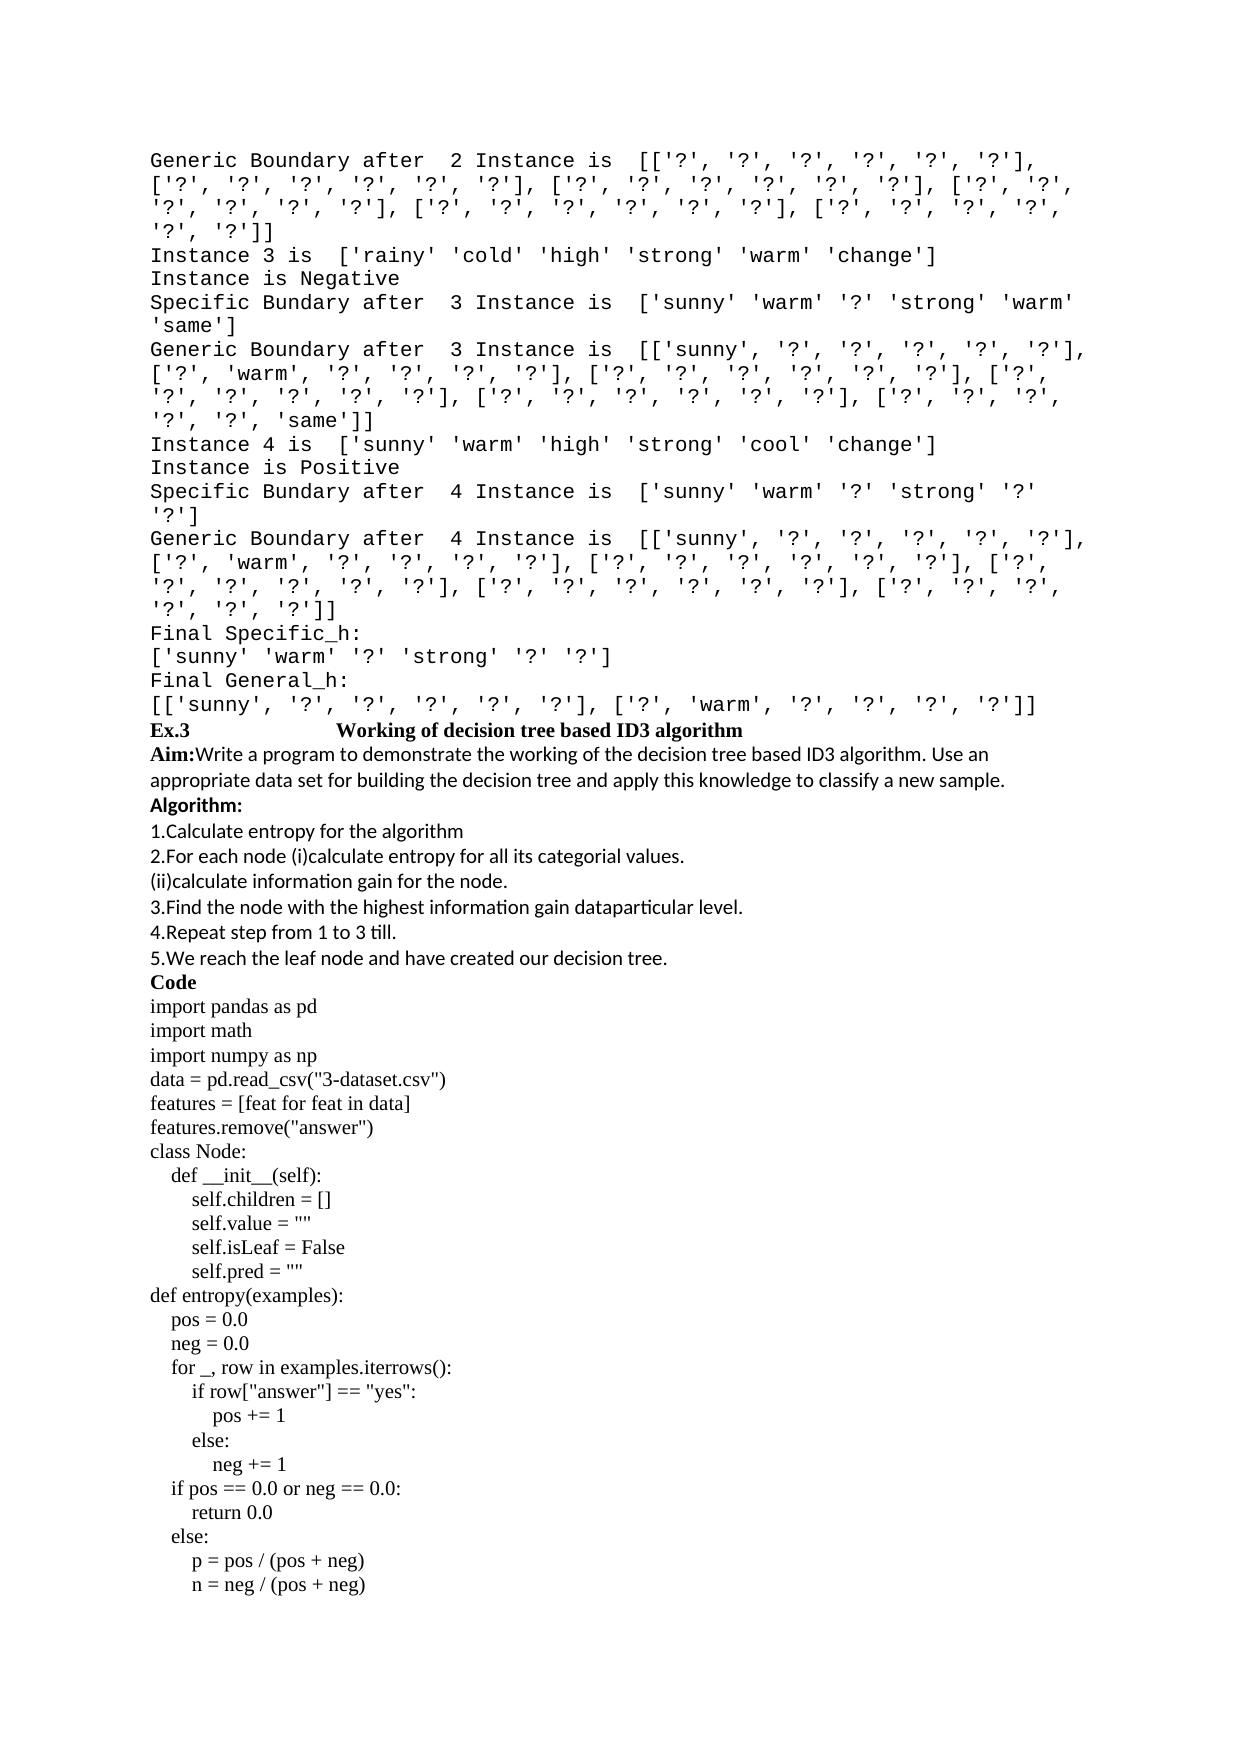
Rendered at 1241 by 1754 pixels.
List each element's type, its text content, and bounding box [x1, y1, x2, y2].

text neg = 0.0 [150, 1331, 1090, 1355]
text ['sunny' 'warm' '?' 'strong' '?' '?'] [150, 647, 1090, 670]
text self.value = "" [150, 1211, 1090, 1235]
text p = pos / (pos + neg) [150, 1548, 1090, 1572]
text else: [150, 1524, 1090, 1548]
text 1.Calculate entropy for the algorithm [150, 818, 1090, 843]
text class Node: [150, 1139, 1090, 1163]
text Algorithm: [150, 792, 1090, 818]
text Final General_h: [150, 670, 1090, 694]
text pos += 1 [150, 1403, 1090, 1427]
text Ex.3 Working of decision tree based ID3 algorithm [150, 717, 1090, 742]
text import pandas as pd [150, 994, 1090, 1018]
text 3.Find the node with the highest information gain dataparticular level. [150, 894, 1090, 919]
text 2.For each node (i)calculate entropy for all its categorial values. [150, 843, 1090, 869]
text [['sunny', '?', '?', '?', '?', '?'], ['?', 'warm', '?', '?', '?', '?']] [150, 694, 1090, 717]
text Specific Bundary after 3 Instance is ['sunny' 'warm' '?' 'strong' 'warm' 'same'] [150, 292, 1090, 339]
text pos = 0.0 [150, 1307, 1090, 1331]
text data = pd.read_csv("3-dataset.csv") [150, 1067, 1090, 1091]
text def entropy(examples): [150, 1283, 1090, 1307]
text Instance is Negative [150, 268, 1090, 292]
text Aim:Write a program to demonstrate the working of the decision tree based ID3 algorithm. Use an appropriate data set for building the decision tree and apply this knowledge to classify a new sample. [150, 742, 1090, 792]
text for _, row in examples.iterrows(): [150, 1355, 1090, 1379]
text import numpy as np [150, 1042, 1090, 1067]
text n = neg / (pos + neg) [150, 1572, 1090, 1596]
text Specific Bundary after 4 Instance is ['sunny' 'warm' '?' 'strong' '?' '?'] [150, 481, 1090, 528]
text (ii)calculate information gain for the node. [150, 869, 1090, 894]
text features.remove("answer") [150, 1115, 1090, 1139]
text features = [feat for feat in data] [150, 1091, 1090, 1115]
text Generic Boundary after 4 Instance is [['sunny', '?', '?', '?', '?', '?'], ['?', 'warm', '?', '?', '?', '?'], ['?', '?', '?', '?', '?', '?'], ['?', '?', '?', '?', '?', '?'], ['?', '?', '?', '?', '?', '?'], ['?', '?', '?', '?', '?', '?']] [150, 528, 1090, 623]
text import math [150, 1018, 1090, 1042]
text 5.We reach the leaf node and have created our decision tree. [150, 945, 1090, 970]
text Instance 4 is ['sunny' 'warm' 'high' 'strong' 'cool' 'change'] [150, 434, 1090, 457]
text neg += 1 [150, 1452, 1090, 1476]
text Final Specific_h: [150, 623, 1090, 647]
text Instance is Positive [150, 457, 1090, 481]
text return 0.0 [150, 1500, 1090, 1524]
text Generic Boundary after 2 Instance is [['?', '?', '?', '?', '?', '?'], ['?', '?', '?', '?', '?', '?'], ['?', '?', '?', '?', '?', '?'], ['?', '?', '?', '?', '?', '?'], ['?', '?', '?', '?', '?', '?'], ['?', '?', '?', '?', '?', '?']] [150, 150, 1090, 244]
text def __init__(self): [150, 1163, 1090, 1187]
text Code [150, 970, 1090, 994]
text self.pred = "" [150, 1259, 1090, 1283]
text Generic Boundary after 3 Instance is [['sunny', '?', '?', '?', '?', '?'], ['?', 'warm', '?', '?', '?', '?'], ['?', '?', '?', '?', '?', '?'], ['?', '?', '?', '?', '?', '?'], ['?', '?', '?', '?', '?', '?'], ['?', '?', '?', '?', '?', 'same']] [150, 339, 1090, 434]
text Instance 3 is ['rainy' 'cold' 'high' 'strong' 'warm' 'change'] [150, 244, 1090, 268]
text if row["answer"] == "yes": [150, 1379, 1090, 1403]
text if pos == 0.0 or neg == 0.0: [150, 1476, 1090, 1500]
text 4.Repeat step from 1 to 3 till. [150, 919, 1090, 945]
text else: [150, 1427, 1090, 1452]
text self.children = [] [150, 1187, 1090, 1211]
text self.isLeaf = False [150, 1235, 1090, 1259]
